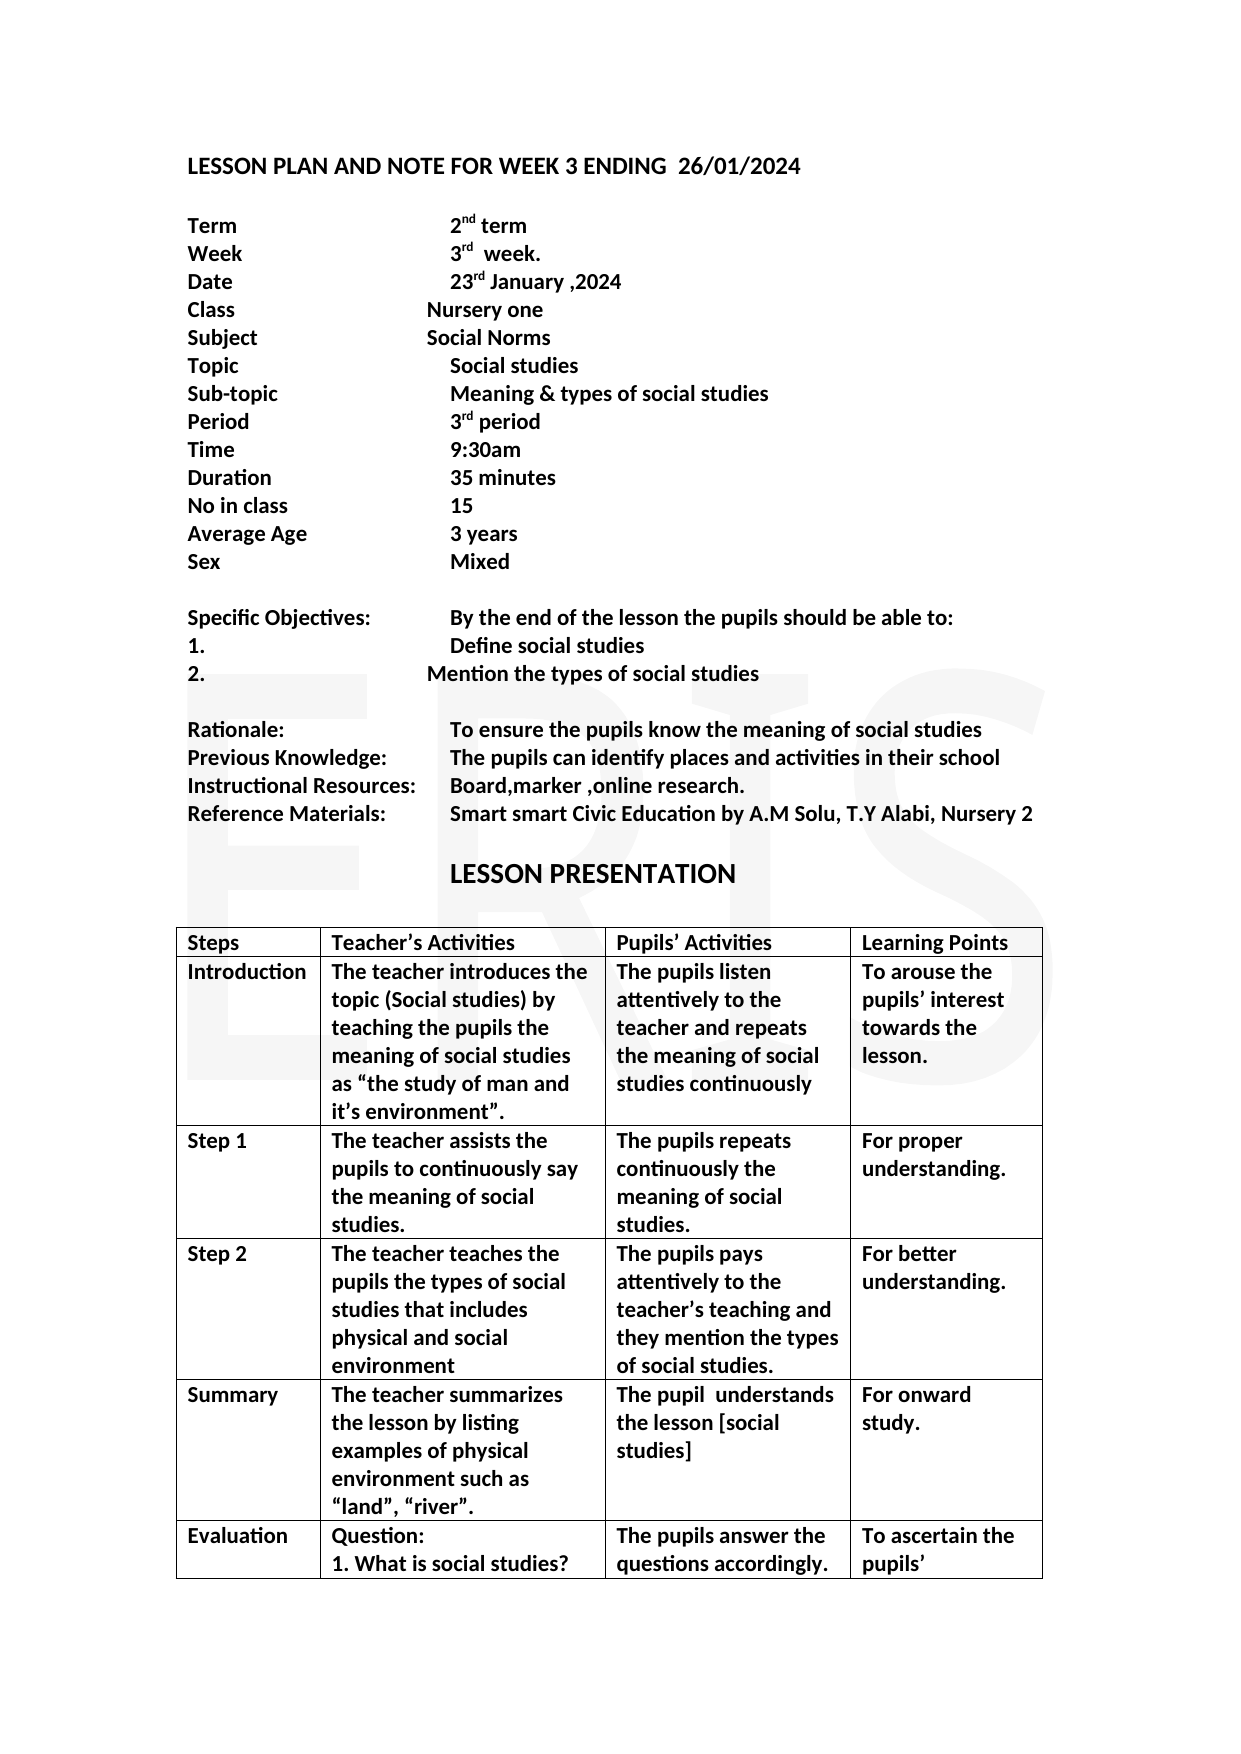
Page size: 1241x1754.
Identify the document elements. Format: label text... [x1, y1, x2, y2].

table_cell The pupils pays attentively to the teacher’s teaching and they mention the types of social studies. [606, 1239, 850, 1379]
table_cell The pupils listen attentively to the teacher and repeats the meaning of social studies continuously [606, 957, 850, 1125]
table_cell The teacher assists the pupils to continuously say the meaning of social studies. [321, 1126, 605, 1238]
table_header Teacher’s Activities [321, 928, 605, 956]
text LESSON PLAN AND NOTE FOR WEEK 3 ENDING 26/01/2024 [187, 150, 1053, 181]
text Period 3rd period [187, 407, 1053, 435]
table_cell The pupil understands the lesson [social studies] [606, 1380, 850, 1520]
table_cell For onward study. [851, 1380, 1042, 1520]
text Duration 35 minutes [187, 463, 1053, 491]
table_cell Evaluation [177, 1521, 320, 1577]
table_header Pupils’ Activities [606, 928, 850, 956]
text Term 2nd term [187, 211, 1053, 239]
text Specific Objectives: By the end of the lesson the pupils should be able to: [187, 603, 1053, 631]
table_cell Introduction [177, 957, 320, 1125]
table_cell The teacher introduces the topic (Social studies) by teaching the pupils the meaning of social studies as “the study of man and it’s environment”. [321, 957, 605, 1125]
text Time 9:30am [187, 435, 1053, 463]
text Sex Mixed [187, 547, 1053, 575]
table_header Learning Points [851, 928, 1042, 956]
text Week 3rd week. [187, 239, 1053, 267]
table_cell To arouse the pupils’ interest towards the lesson. [851, 957, 1042, 1125]
text Date 23rd January ,2024 [187, 267, 1053, 295]
text Topic Social studies [187, 351, 1053, 379]
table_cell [321, 1521, 605, 1577]
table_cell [606, 1521, 850, 1577]
list Define social studies [187, 631, 1053, 659]
table_cell Summary [177, 1380, 320, 1520]
list LESSON PRESENTATION [187, 856, 1053, 891]
text Sub-topic Meaning & types of social studies [187, 379, 1053, 407]
table_cell Step 1 [177, 1126, 320, 1238]
text No in class 15 [187, 491, 1053, 519]
text Subject Social Norms [187, 323, 1053, 351]
table_cell Step 2 [177, 1239, 320, 1379]
table_cell The teacher teaches the pupils the types of social studies that includes physical and social environment [321, 1239, 605, 1379]
text Average Age 3 years [187, 519, 1053, 547]
list Mention the types of social studies [187, 659, 1053, 687]
table_header Steps [177, 928, 320, 956]
table_cell The teacher summarizes the lesson by listing examples of physical environment such as “land”, “river”. [321, 1380, 605, 1520]
table_cell For better understanding. [851, 1239, 1042, 1379]
table_cell For proper understanding. [851, 1126, 1042, 1238]
list Rationale: To ensure the pupils know the meaning of social studies Previous Knowledge: The pupils can identify places and activities in their school Instructional Resources: Board,marker ,online research. [187, 715, 1053, 799]
table_cell The pupils repeats continuously the meaning of social studies. [606, 1126, 850, 1238]
list Reference Materials: Smart smart Civic Education by A.M Solu, T.Y Alabi, Nursery 2 [187, 799, 1053, 827]
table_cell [851, 1521, 1042, 1577]
text Class Nursery one [187, 295, 1053, 323]
